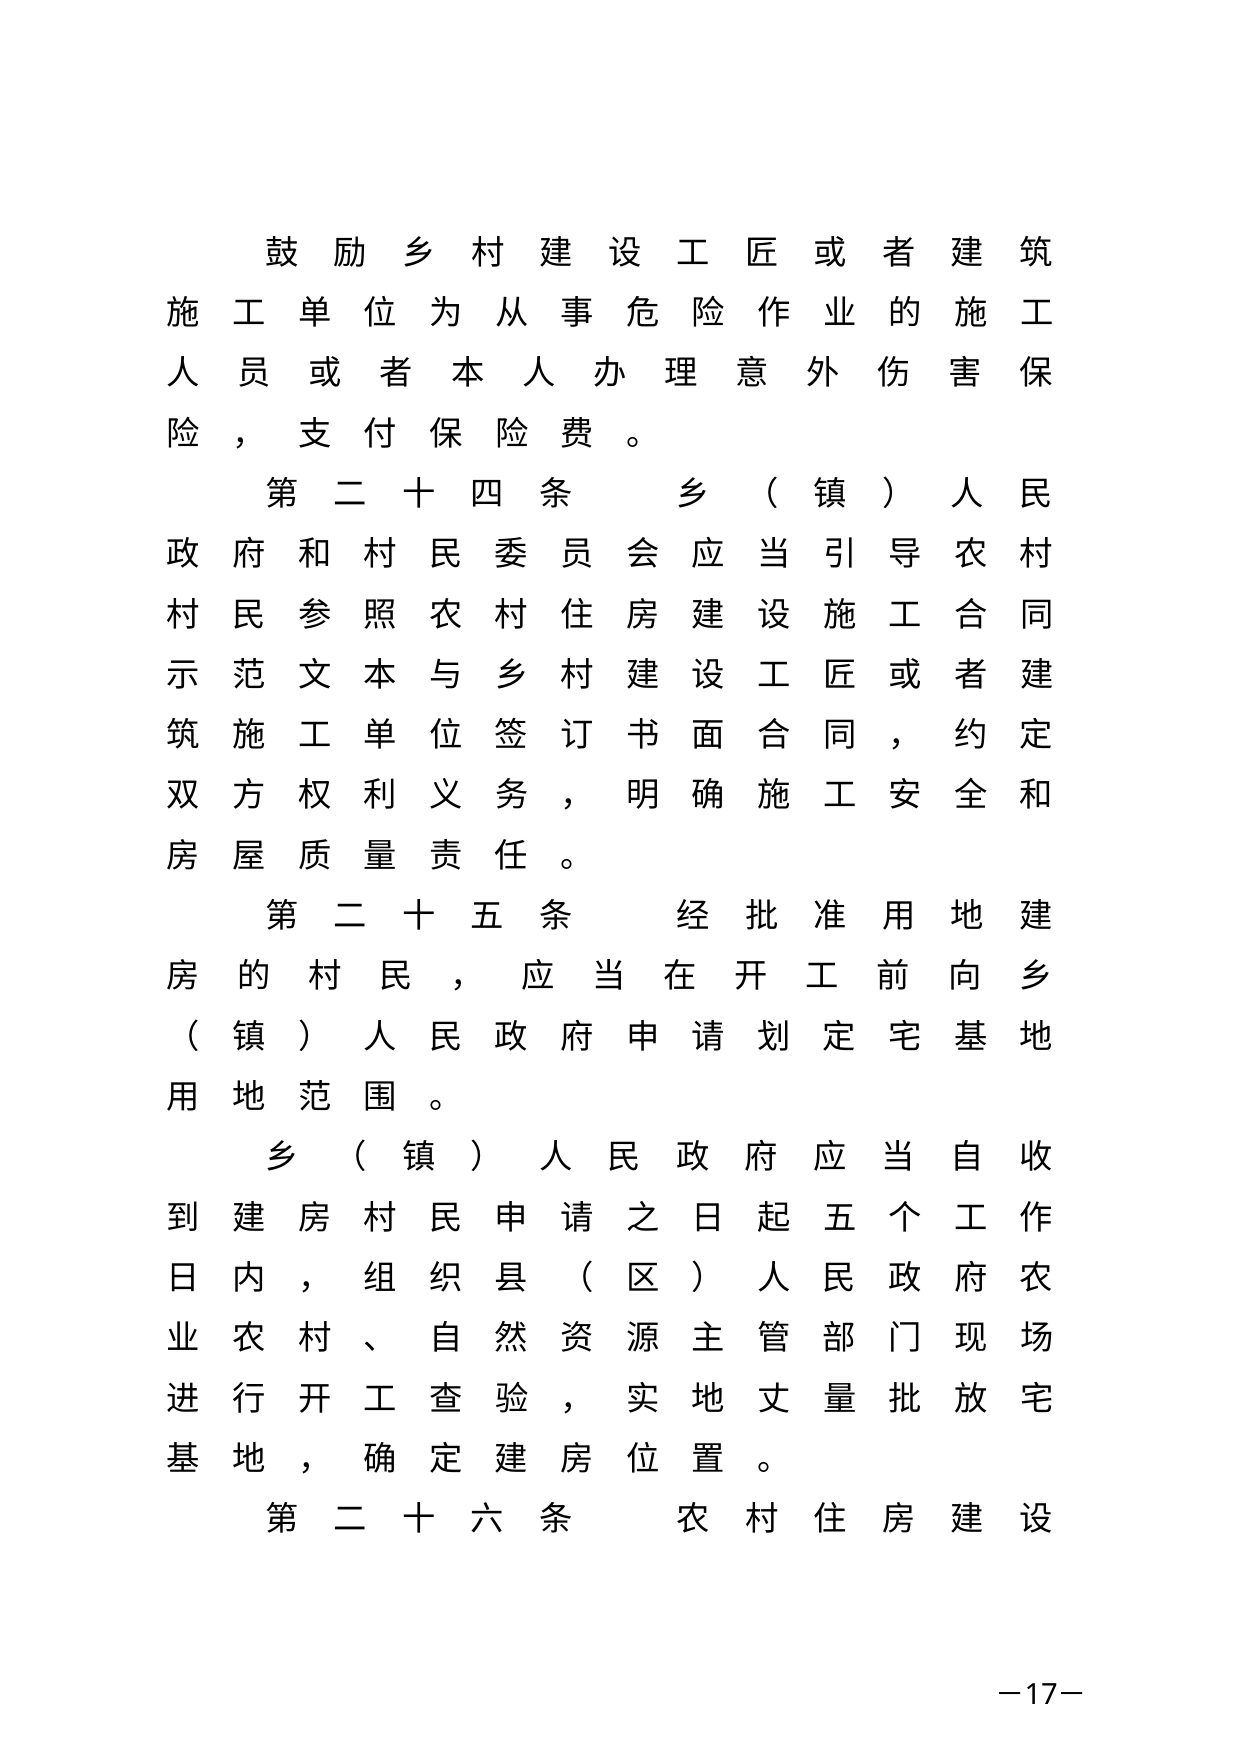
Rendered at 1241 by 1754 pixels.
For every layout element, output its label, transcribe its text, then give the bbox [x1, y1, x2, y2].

text 鼓励乡村建设工匠或者建筑施工单位为从事危险作业的施工人员或者本人办理意外伤害保险，支付保险费。 [167, 219, 1085, 461]
text 第二十四条 乡（镇）人民政府和村民委员会应当引导农村村民参照农村住房建设施工合同示范文本与乡村建设工匠或者建筑施工单位签订书面合同，约定双方权利义务，明确施工安全和房屋质量责任。 [167, 461, 1085, 883]
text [167, 1486, 1085, 1546]
text 乡（镇）人民政府应当自收到建房村民申请之日起五个工作日内，组织县（区）人民政府农业农村、自然资源主管部门现场进行开工查验，实地丈量批放宅基地，确定建房位置。 [167, 1124, 1085, 1486]
text 第二十五条 经批准用地建房的村民，应当在开工前向乡（镇）人民政府申请划定宅基地用地范围。 [167, 883, 1085, 1124]
